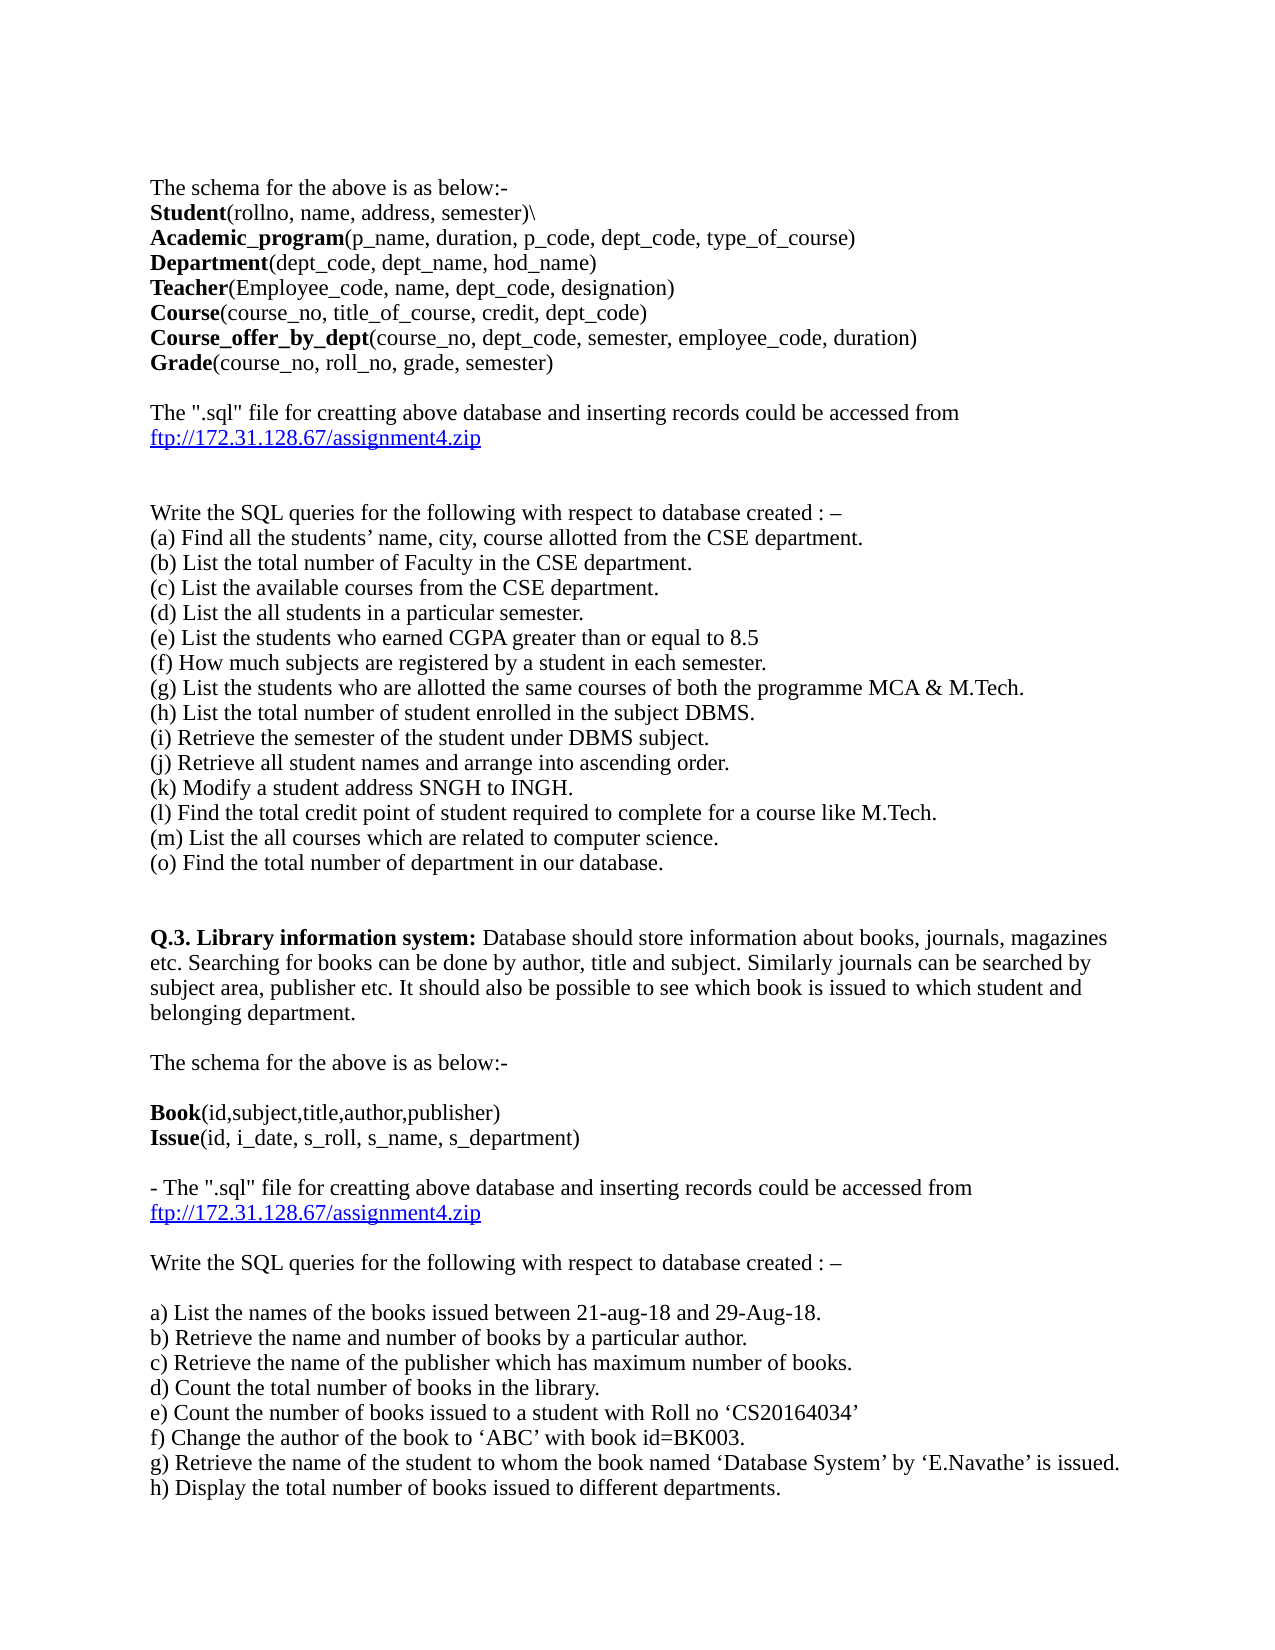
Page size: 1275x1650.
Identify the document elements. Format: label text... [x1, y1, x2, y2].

text (i) Retrieve the semester of the student under DBMS subject. [150, 725, 1125, 750]
text (m) List the all courses which are related to computer science. [150, 825, 1125, 850]
text f) Change the author of the book to ‘ABC’ with book id=BK003. [150, 1425, 1125, 1450]
text (b) List the total number of Faculty in the CSE department. [150, 550, 1125, 575]
text b) Retrieve the name and number of books by a particular author. [150, 1325, 1125, 1350]
text Write the SQL queries for the following with respect to database created : – [150, 1250, 1125, 1275]
text (a) Find all the students’ name, city, course allotted from the CSE department. [150, 525, 1125, 550]
text h) Display the total number of books issued to different departments. [150, 1475, 1125, 1500]
text Course_offer_by_dept(course_no, dept_code, semester, employee_code, duration) [150, 325, 1125, 350]
text (h) List the total number of student enrolled in the subject DBMS. [150, 700, 1125, 725]
text Book(id,subject,title,author,publisher) [150, 1100, 1125, 1125]
text (j) Retrieve all student names and arrange into ascending order. [150, 750, 1125, 775]
text c) Retrieve the name of the publisher which has maximum number of books. [150, 1350, 1125, 1375]
text g) Retrieve the name of the student to whom the book named ‘Database System’ by ‘E.Navathe’ is issued. [150, 1450, 1125, 1475]
text Grade(course_no, roll_no, grade, semester) [150, 350, 1125, 375]
text Issue(id, i_date, s_roll, s_name, s_department) [150, 1125, 1125, 1150]
text (f) How much subjects are registered by a student in each semester. [150, 650, 1125, 675]
text Academic_program(p_name, duration, p_code, dept_code, type_of_course) [150, 225, 1125, 250]
text The ".sql" file for creatting above database and inserting records could be accessed from ftp://172.31.128.67/assignment4.zip [150, 400, 1125, 450]
text Student(rollno, name, address, semester)\ [150, 200, 1125, 225]
text (k) Modify a student address SNGH to INGH. [150, 775, 1125, 800]
text a) List the names of the books issued between 21-aug-18 and 29-Aug-18. [150, 1300, 1125, 1325]
text (e) List the students who earned CGPA greater than or equal to 8.5 [150, 625, 1125, 650]
text Course(course_no, title_of_course, credit, dept_code) [150, 300, 1125, 325]
text - The ".sql" file for creatting above database and inserting records could be accessed from ftp://172.31.128.67/assignment4.zip [150, 1175, 1125, 1225]
text (c) List the available courses from the CSE department. [150, 575, 1125, 600]
text (l) Find the total credit point of student required to complete for a course like M.Tech. [150, 800, 1125, 825]
text The schema for the above is as below:- [150, 175, 1125, 200]
text Q.3. Library information system: Database should store information about books, journals, magazines etc. Searching for books can be done by author, title and subject. Similarly journals can be searched by subject area, publisher etc. It should also be possible to see which book is issued to which student and belonging department. [150, 925, 1125, 1025]
text (g) List the students who are allotted the same courses of both the programme MCA & M.Tech. [150, 675, 1125, 700]
text e) Count the number of books issued to a student with Roll no ‘CS20164034’ [150, 1400, 1125, 1425]
text Write the SQL queries for the following with respect to database created : – [150, 500, 1125, 525]
text Department(dept_code, dept_name, hod_name) [150, 250, 1125, 275]
text (o) Find the total number of department in our database. [150, 850, 1125, 875]
text The schema for the above is as below:- [150, 1050, 1125, 1075]
text (d) List the all students in a particular semester. [150, 600, 1125, 625]
text d) Count the total number of books in the library. [150, 1375, 1125, 1400]
text Teacher(Employee_code, name, dept_code, designation) [150, 275, 1125, 300]
